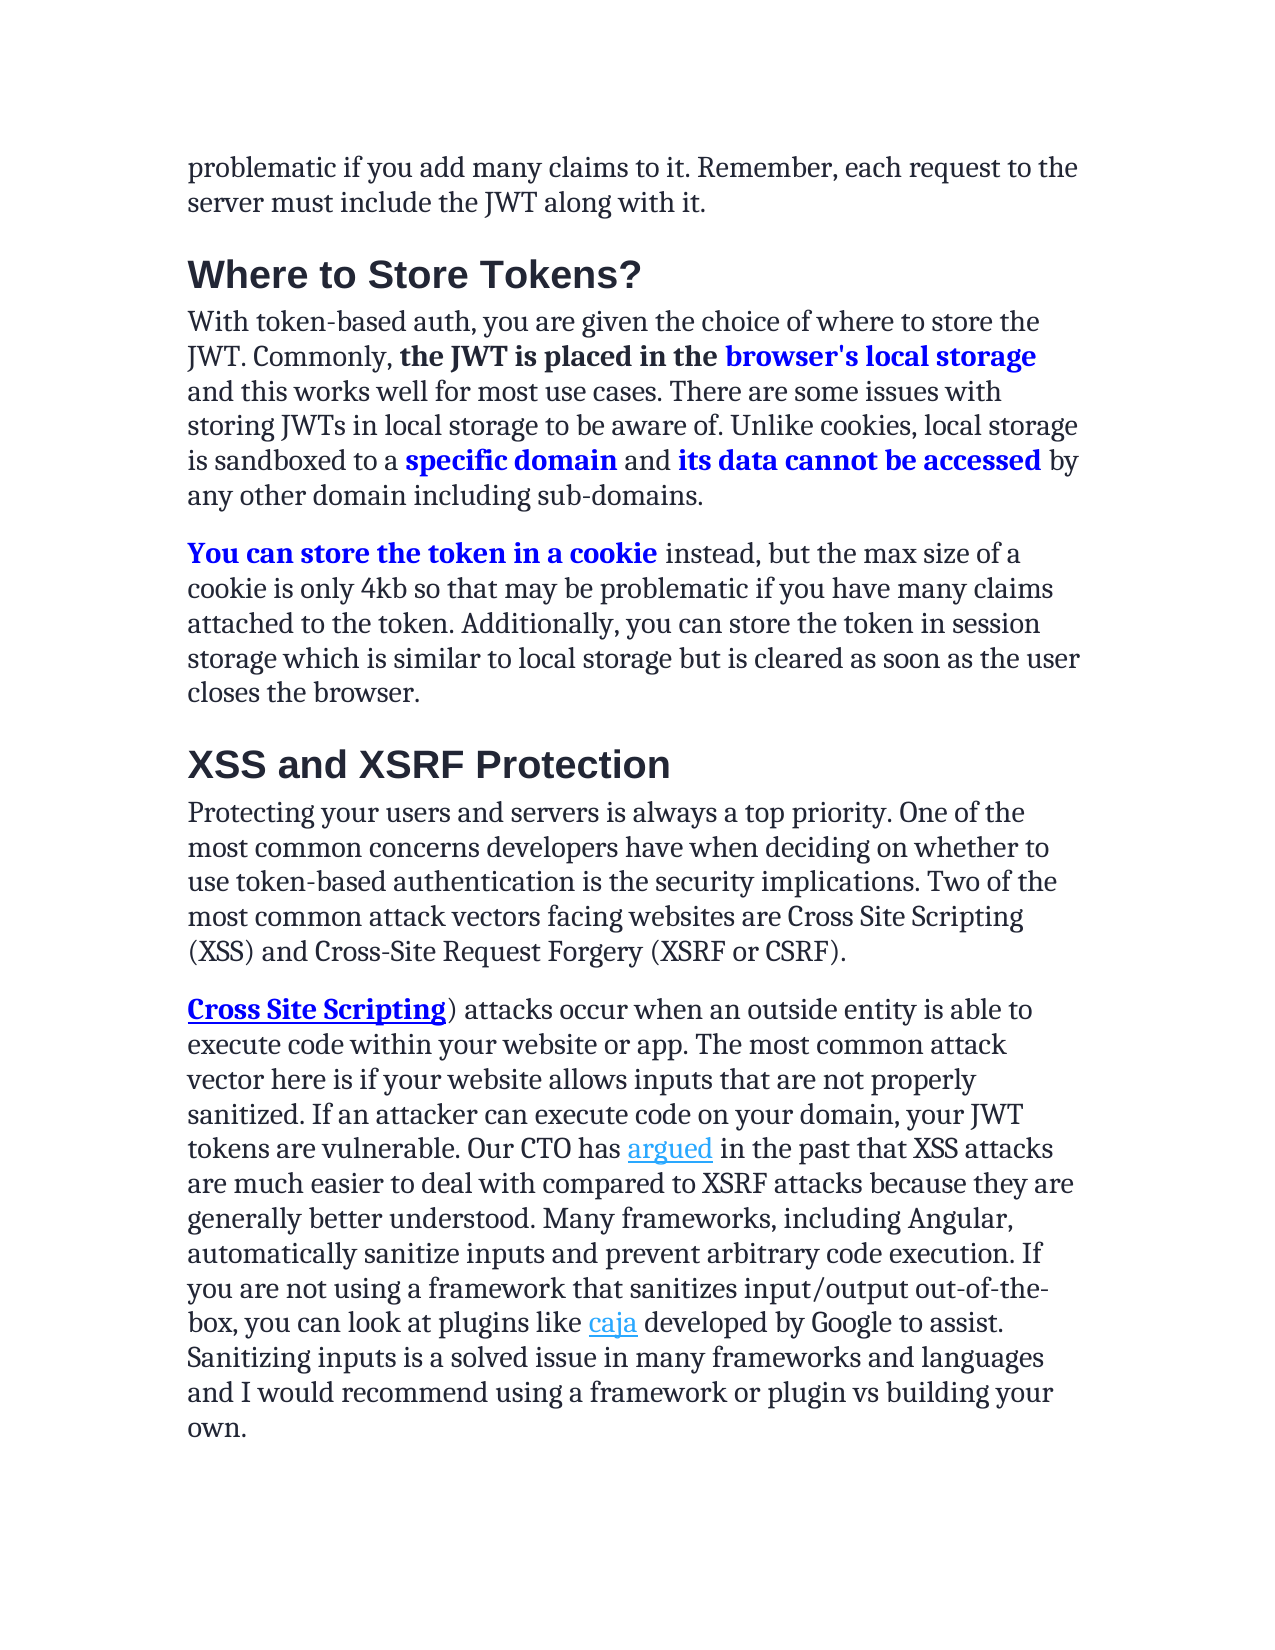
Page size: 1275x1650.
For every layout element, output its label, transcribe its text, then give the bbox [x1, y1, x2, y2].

text Cross Site Scripting) attacks occur when an outside entity is able to execute code within your website or app. The most common attack vector here is if your website allows inputs that are not properly sanitized. If an attacker can execute code on your domain, your JWT tokens are vulnerable. Our CTO has argued in the past that XSS attacks are much easier to deal with compared to XSRF attacks because they are generally better understood. Many frameworks, including Angular, automatically sanitize inputs and prevent arbitrary code execution. If you are not using a framework that sanitizes input/output out-of-the-box, you can look at plugins like caja developed by Google to assist. Sanitizing inputs is a solved issue in many frameworks and languages and I would recommend using a framework or plugin vs building your own. [187, 992, 1087, 1445]
text You can store the token in a cookie instead, but the max size of a cookie is only 4kb so that may be problematic if you have many claims attached to the token. Additionally, you can store the token in session storage which is similar to local storage but is cleared as soon as the user closes the browser. [187, 536, 1087, 710]
text Protecting your users and servers is always a top priority. One of the most common concerns developers have when deciding on whether to use token-based authentication is the security implications. Two of the most common attack vectors facing websites are Cross Site Scripting (XSS) and Cross-Site Request Forgery (XSRF or CSRF). [187, 795, 1087, 969]
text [187, 150, 1087, 219]
subtitle XSS and XSRF Protection [187, 742, 1087, 787]
subtitle Where to Store Tokens? [187, 251, 1087, 296]
text With token-based auth, you are given the choice of where to store the JWT. Commonly, the JWT is placed in the browser's local storage and this works well for most use cases. There are some issues with storing JWTs in local storage to be aware of. Unlike cookies, local storage is sandboxed to a specific domain and its data cannot be accessed by any other domain including sub-domains. [187, 304, 1087, 513]
